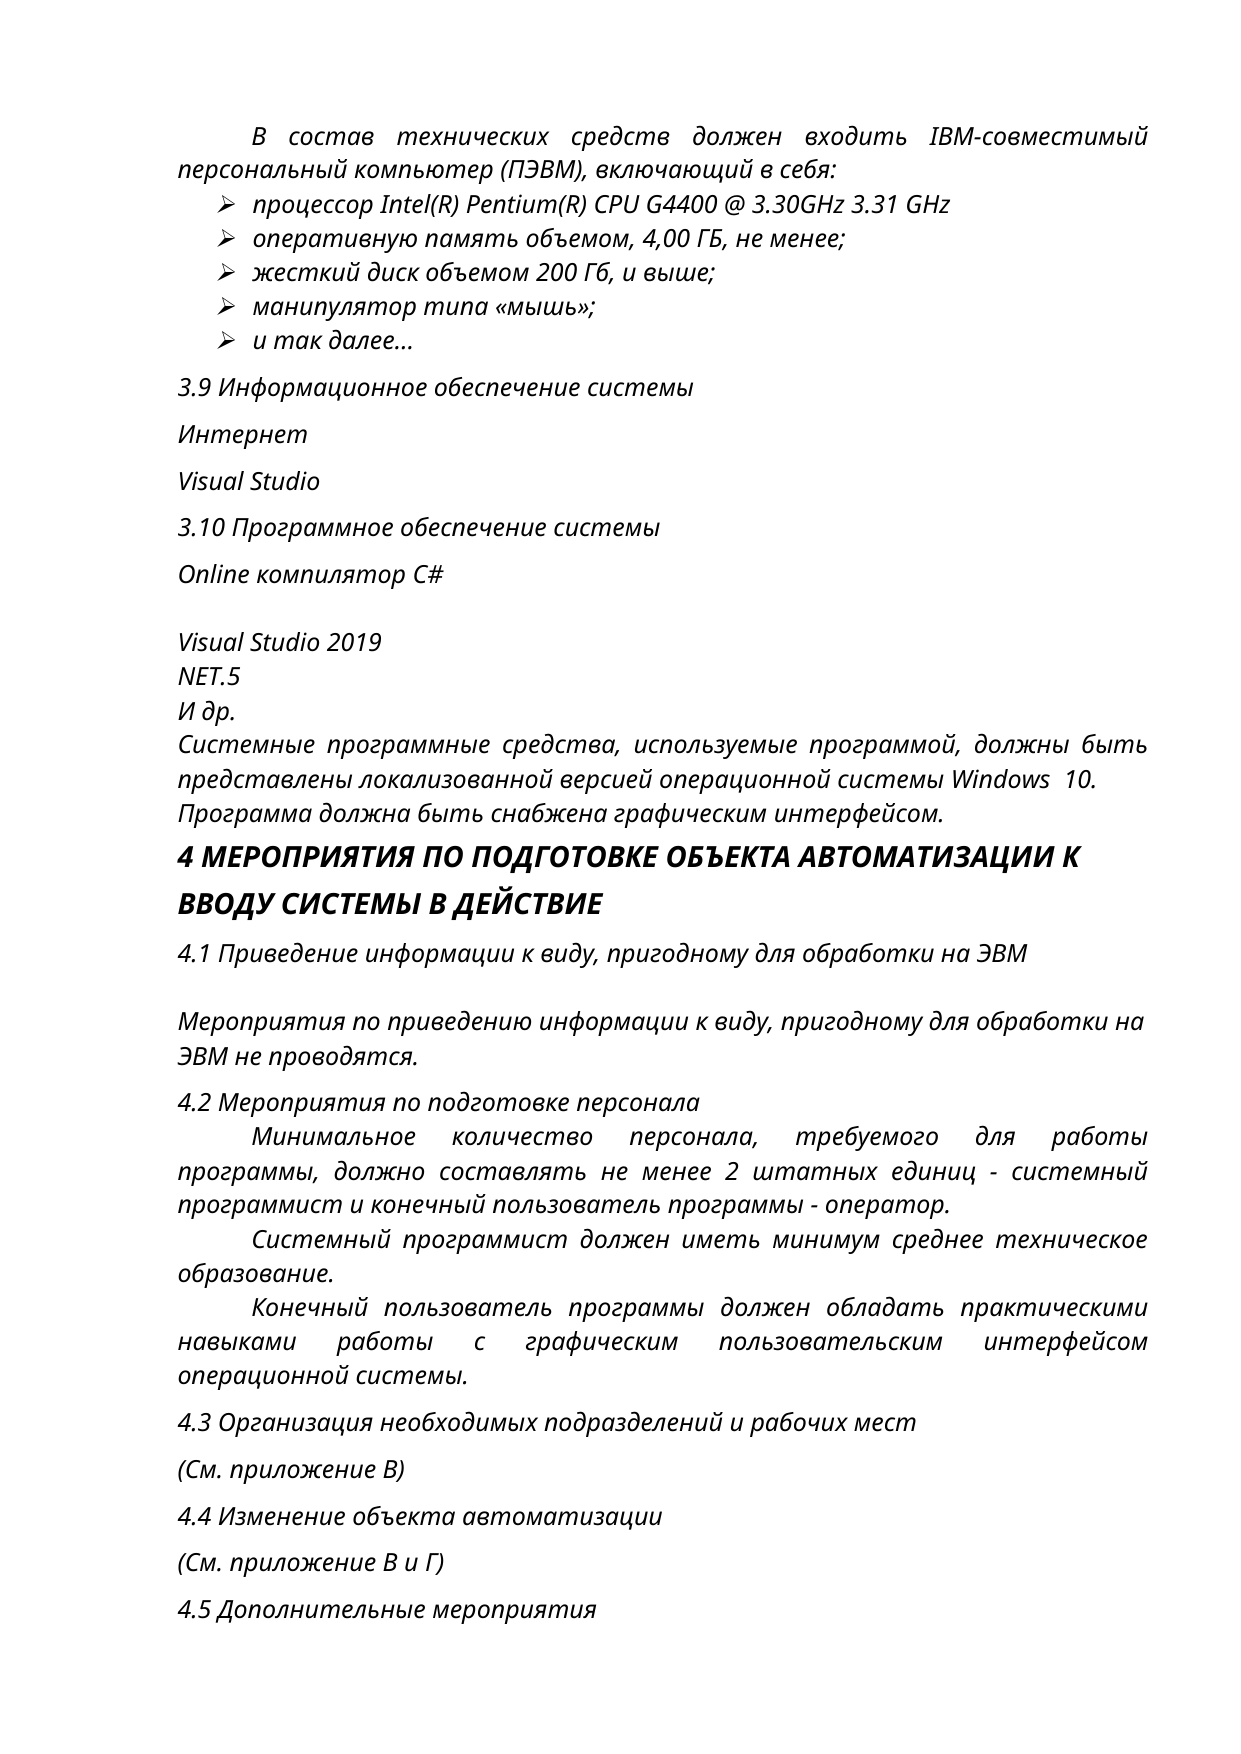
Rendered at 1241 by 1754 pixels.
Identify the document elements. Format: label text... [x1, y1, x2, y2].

list манипулятор типа «мышь»; [215, 288, 1152, 322]
list оперативную память объемом, 4,00 ГБ, не менее; [215, 220, 1152, 254]
text 3.10 Программное обеспечение системы [177, 497, 1152, 544]
list и так далее... [215, 322, 1152, 357]
text 4.4 Изменение объекта автоматизации [177, 1485, 1152, 1532]
text (См. приложение В и Г) [177, 1532, 1152, 1579]
text 3.9 Информационное обеспечение системы [177, 357, 1152, 403]
text 4 МЕРОПРИЯТИЯ ПО ПОДГОТОВКЕ ОБЪЕКТА АВТОМАТИЗАЦИИ К ВВОДУ СИСТЕМЫ В ДЕЙСТВИЕ [177, 829, 1152, 923]
text Мероприятия по приведению информации к виду, пригодному для обработки на ЭВМ не проводятся. [177, 970, 1152, 1072]
text 4.1 Приведение информации к виду, пригодному для обработки на ЭВМ [177, 923, 1152, 970]
text 4.3 Организация необходимых подразделений и рабочих мест [177, 1392, 1152, 1438]
text В состав технических средств должен входить IBM-совместимый персональный компьютер (ПЭВМ), включающий в себя: [177, 118, 1152, 186]
text Минимальное количество персонала, требуемого для работы программы, должно составлять не менее 2 штатных единиц - системный программист и конечный пользователь программы - оператор. [177, 1119, 1152, 1221]
text И др. [177, 693, 1152, 727]
text 4.5 Дополнительные мероприятия [177, 1579, 1152, 1626]
list процессор Intel(R) Pentium(R) CPU G4400 @ 3.30GHz 3.31 GHz [215, 186, 1152, 220]
text Системные программные средства, используемые программой, должны быть представлены локализованной версией операционной системы Windows 10. [177, 727, 1152, 795]
text Visual Studio [177, 450, 1152, 497]
text Online компилятор C# [177, 544, 1152, 591]
text NET.5 [177, 659, 1152, 693]
list жесткий диск объемом 200 Гб, и выше; [215, 254, 1152, 288]
text (См. приложение В) [177, 1438, 1152, 1485]
text 4.2 Мероприятия по подготовке персонала [177, 1072, 1152, 1119]
text Интернет [177, 403, 1152, 450]
text Системный программист должен иметь минимум среднее техническое образование. [177, 1221, 1152, 1289]
text Программа должна быть снабжена графическим интерфейсом. [177, 795, 1152, 829]
text Конечный пользователь программы должен обладать практическими навыками работы с графическим пользовательским интерфейсом операционной системы. [177, 1289, 1152, 1392]
subtitle Visual Studio 2019 [177, 625, 1152, 659]
